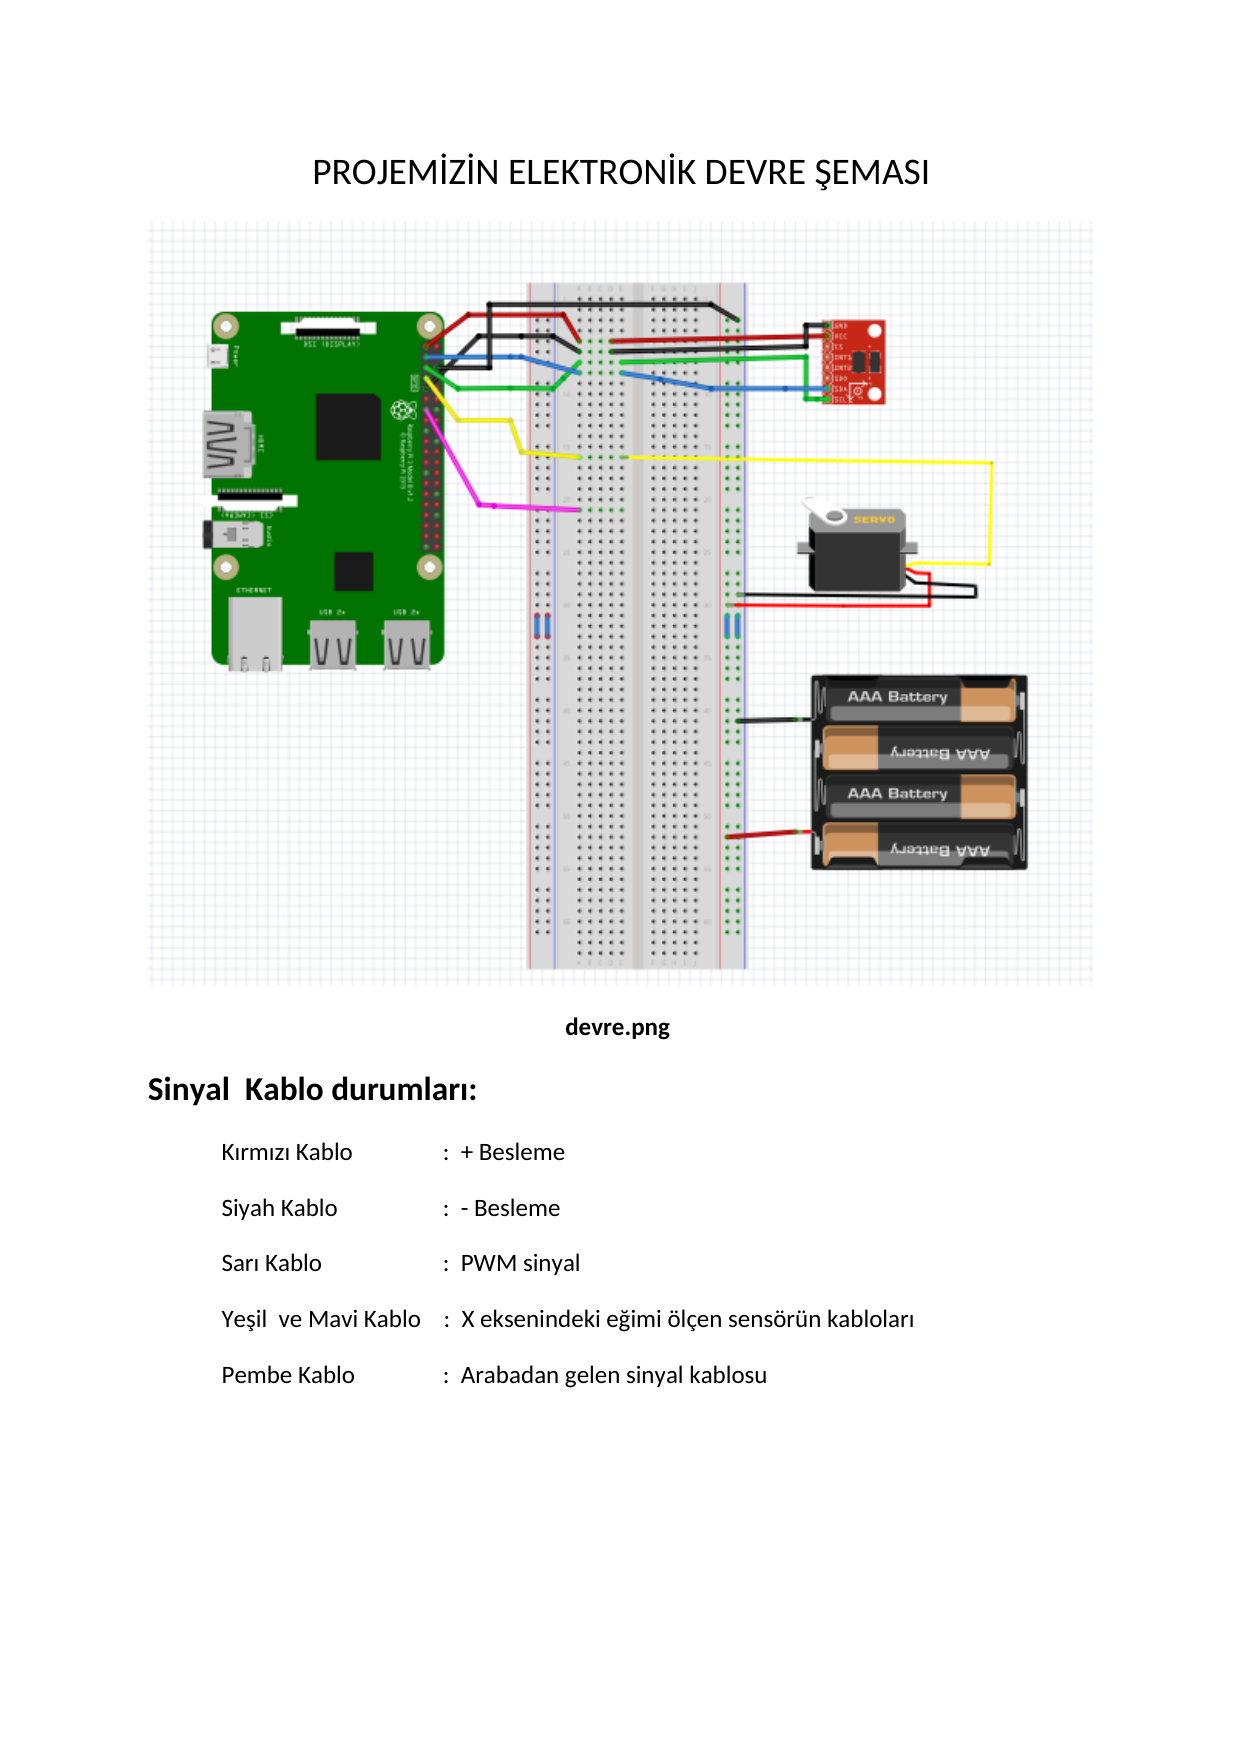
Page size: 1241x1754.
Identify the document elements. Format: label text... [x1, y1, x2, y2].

picture [147, 221, 1093, 986]
text Siyah Kablo : - Besleme [148, 1192, 1093, 1222]
text Yeşil ve Mavi Kablo : X eksenindeki eğimi ölçen sensörün kabloları [148, 1303, 1093, 1334]
text Sinyal Kablo durumları: [148, 1068, 1093, 1109]
text PROJEMİZİN ELEKTRONİK DEVRE ŞEMASI [148, 148, 1093, 193]
text devre.png [148, 1011, 1093, 1041]
text Kırmızı Kablo : + Besleme [148, 1136, 1093, 1166]
text Sarı Kablo : PWM sinyal [148, 1247, 1093, 1278]
text Pembe Kablo : Arabadan gelen sinyal kablosu [148, 1359, 1093, 1390]
